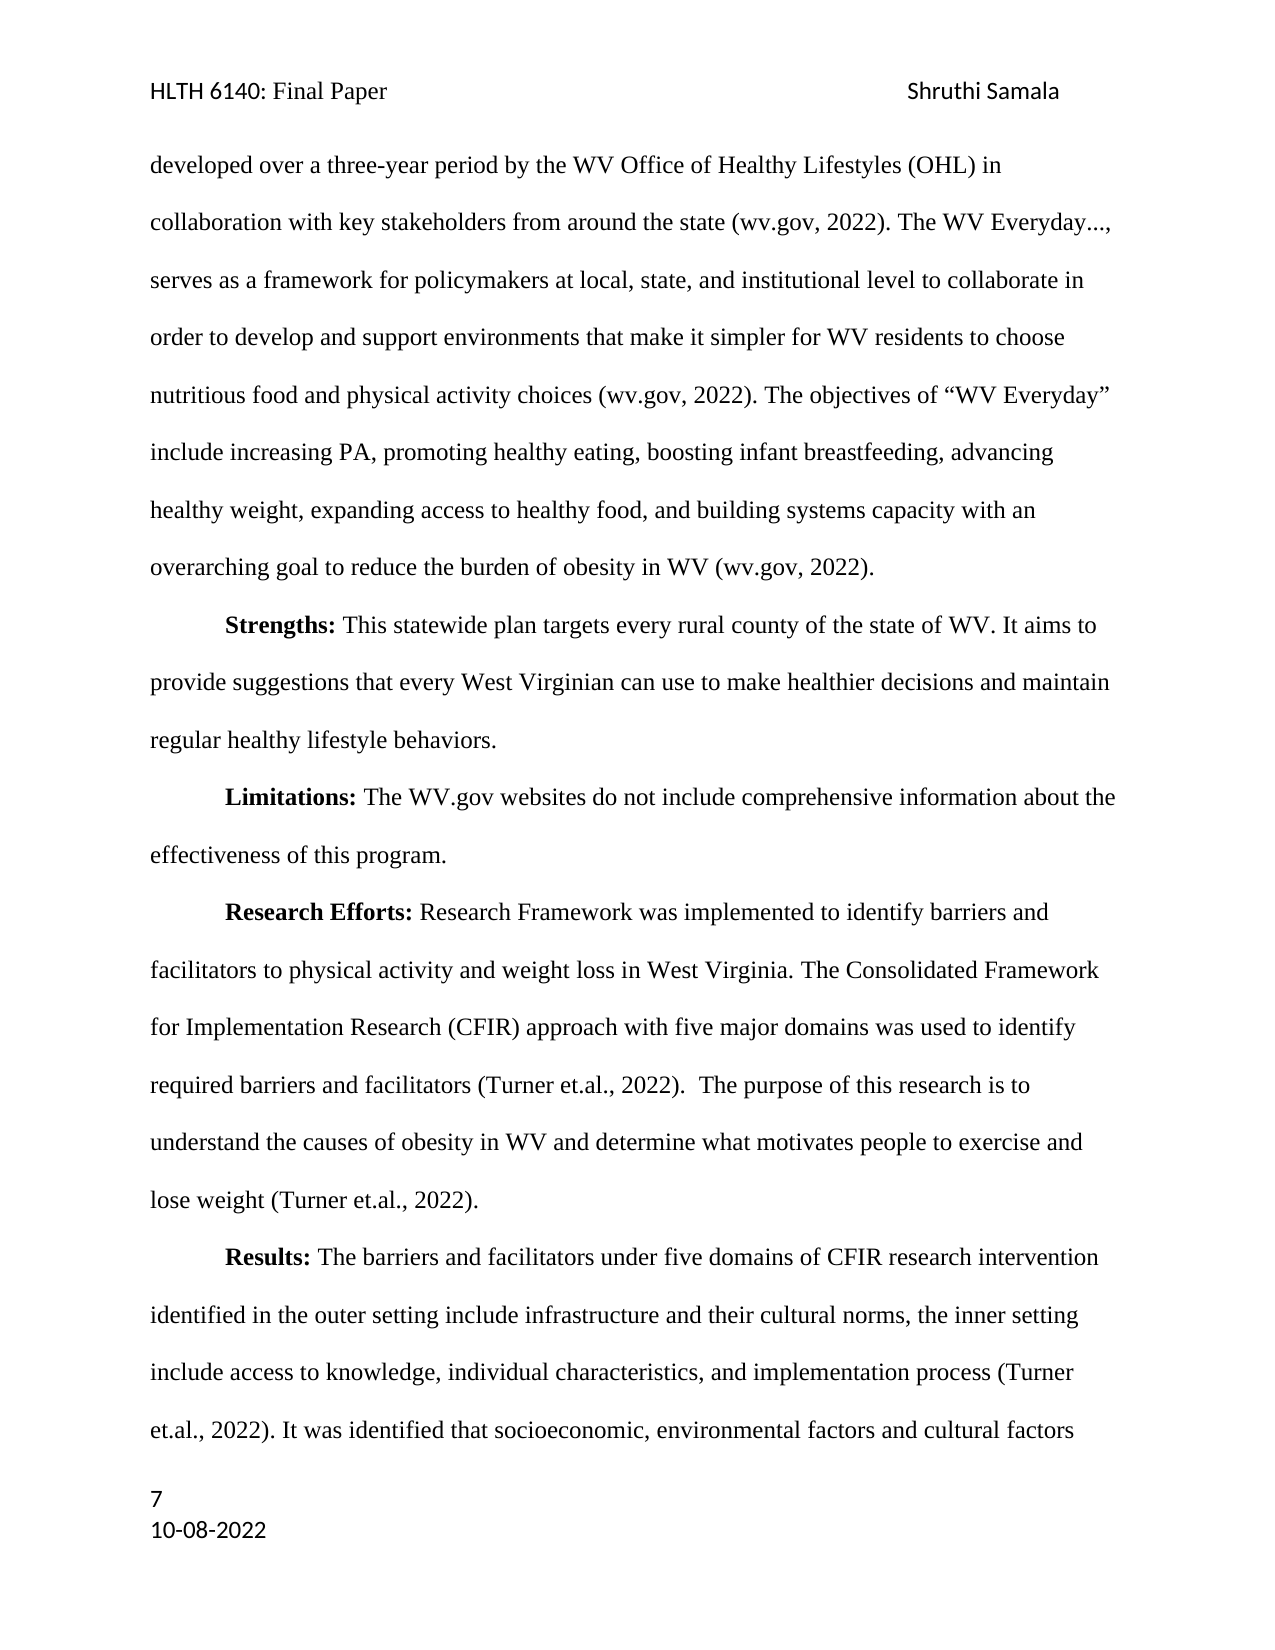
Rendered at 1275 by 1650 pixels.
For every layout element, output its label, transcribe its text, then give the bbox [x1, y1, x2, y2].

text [150, 150, 1125, 581]
text Limitations: The WV.gov websites do not include comprehensive information about the effectiveness of this program. [150, 782, 1125, 869]
text Strengths: This statewide plan targets every rural county of the state of WV. It aims to provide suggestions that every West Virginian can use to make healthier decisions and maintain regular healthy lifestyle behaviors. [150, 610, 1125, 754]
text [150, 1242, 1125, 1444]
text Research Efforts: Research Framework was implemented to identify barriers and facilitators to physical activity and weight loss in West Virginia. The Consolidated Framework for Implementation Research (CFIR) approach with five major domains was used to identify required barriers and facilitators (Turner et.al., 2022). The purpose of this research is to understand the causes of obesity in WV and determine what motivates people to exercise and lose weight (Turner et.al., 2022). [150, 897, 1125, 1214]
